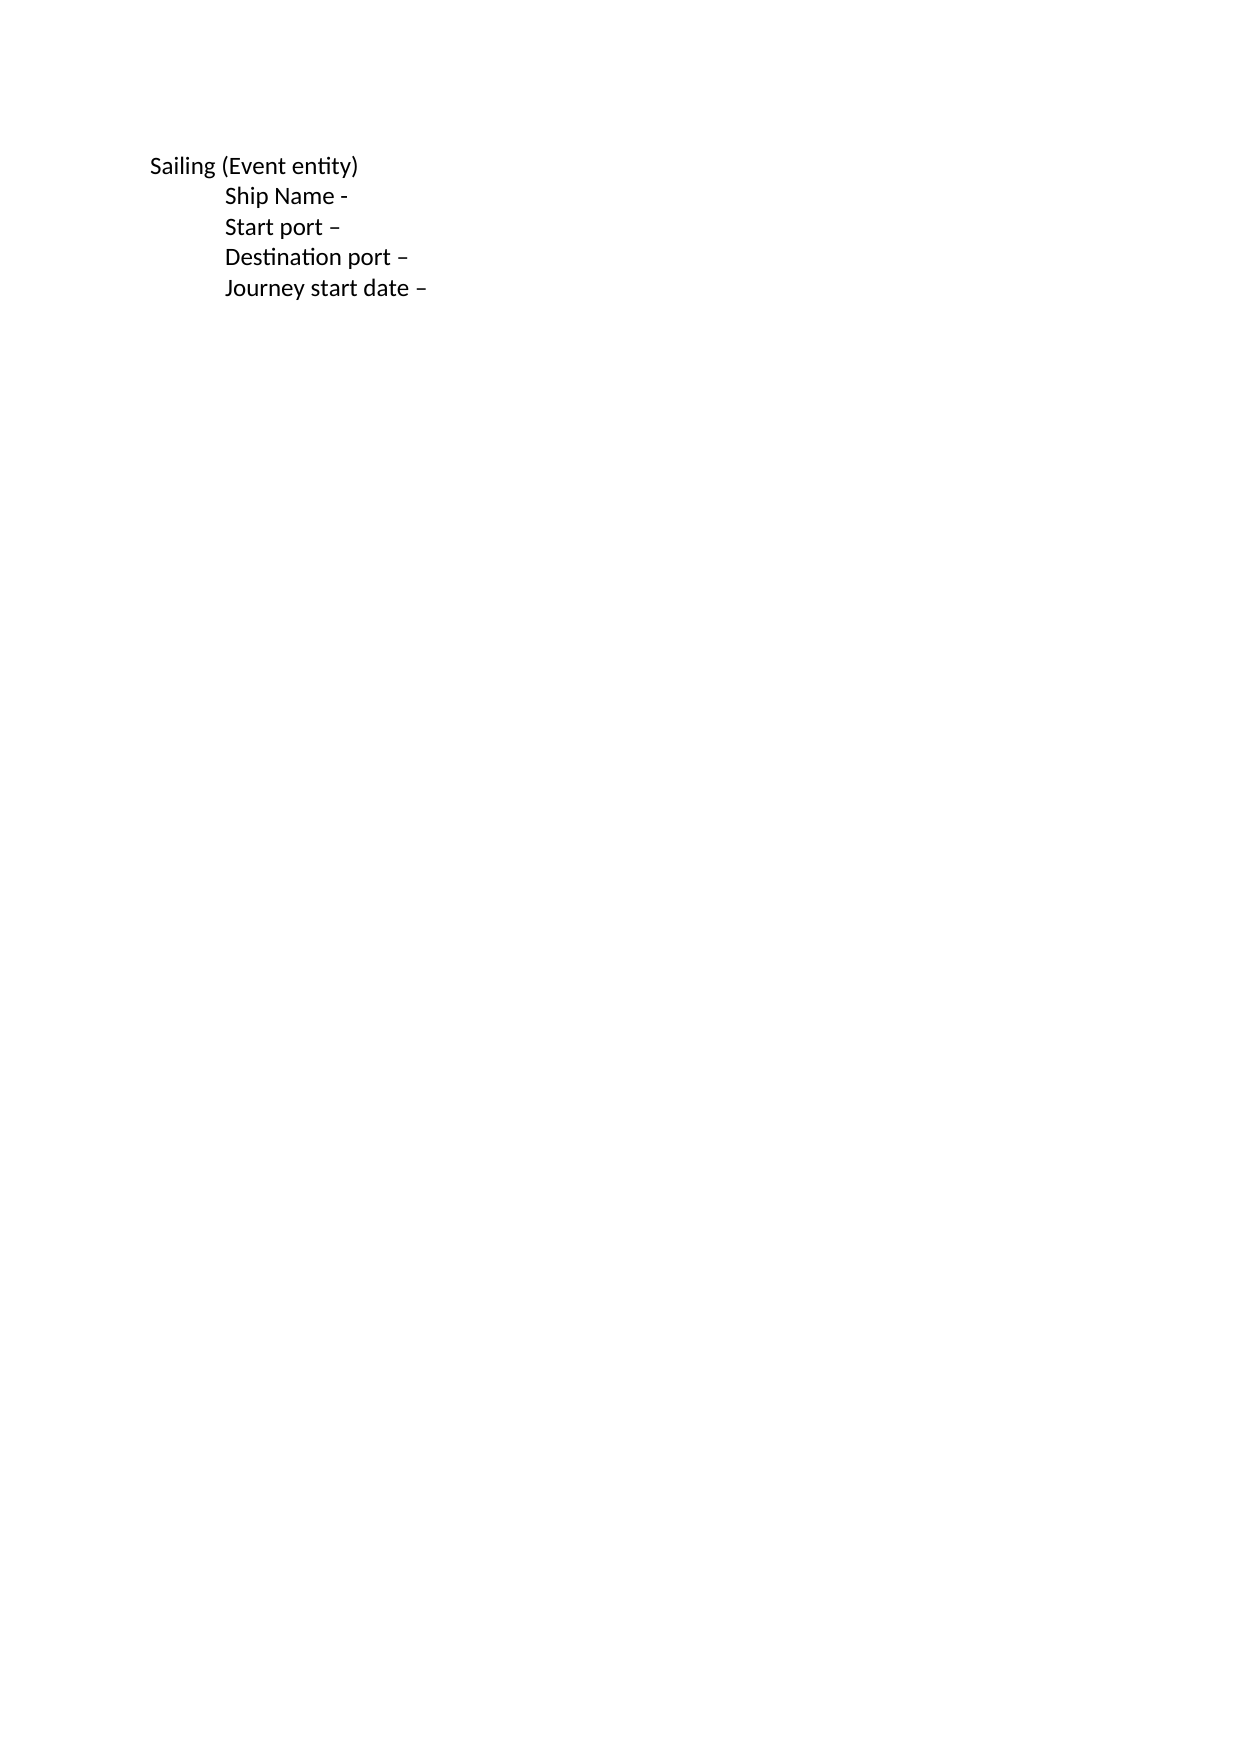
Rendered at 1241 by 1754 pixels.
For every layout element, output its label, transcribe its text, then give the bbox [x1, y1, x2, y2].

text Destination port – [150, 242, 1090, 272]
text Ship Name - [150, 181, 1090, 211]
text Start port – [150, 211, 1090, 242]
text Sailing (Event entity) [150, 150, 1090, 181]
text Journey start date – [150, 272, 1090, 303]
